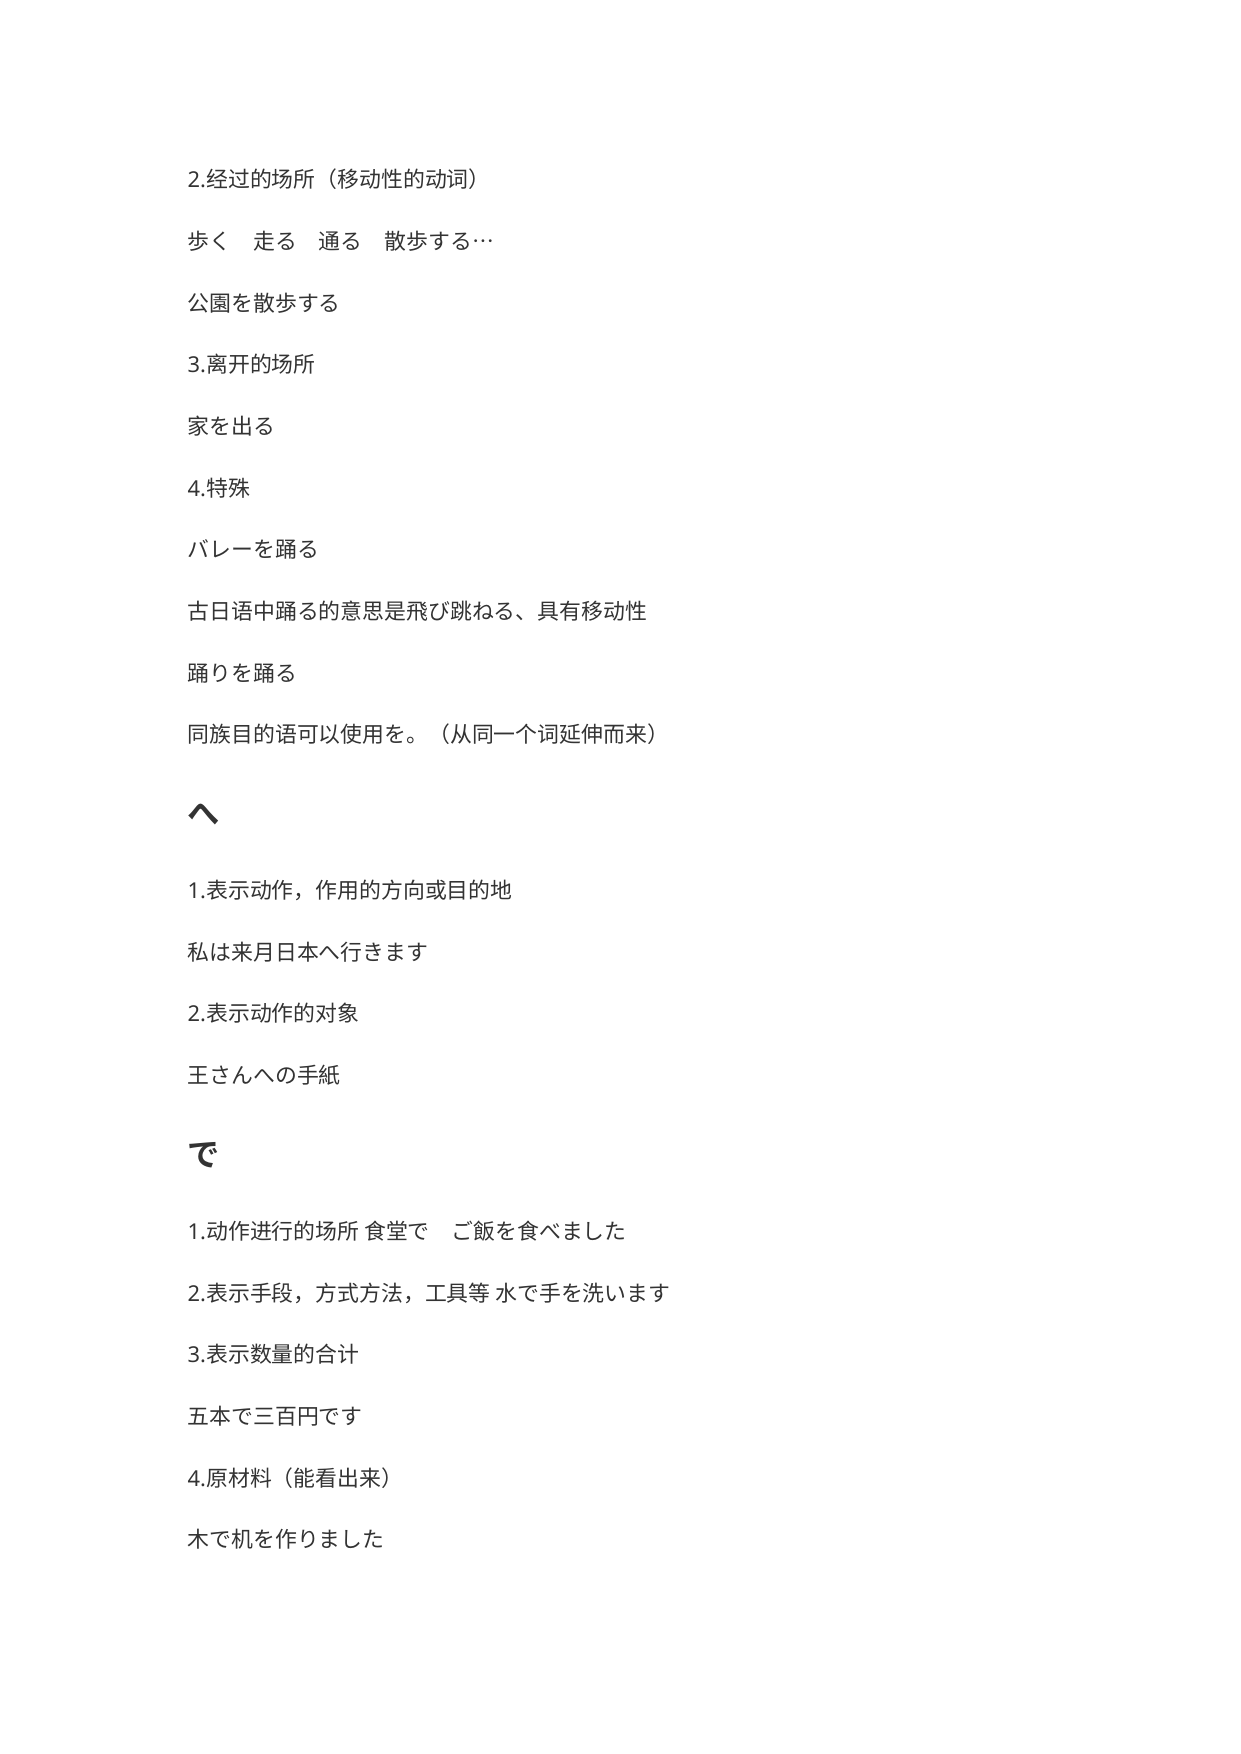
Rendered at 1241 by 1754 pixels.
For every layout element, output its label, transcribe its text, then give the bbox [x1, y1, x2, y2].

text 五本で三百円です [187, 1399, 1053, 1431]
text バレーを踊る [187, 532, 1053, 564]
text 1.动作进行的场所 食堂で ご飯を食べました [187, 1214, 1053, 1246]
text 4.原材料（能看出来） [187, 1460, 1053, 1493]
text 踊りを踊る [187, 655, 1053, 688]
text 4.特殊 [187, 470, 1053, 503]
text 歩く 走る 通る 散歩する… [187, 224, 1053, 256]
text 同族目的语可以使用を。（从同一个词延伸而来） [187, 717, 1053, 749]
text 王さんへの手紙 [187, 1058, 1053, 1090]
text 私は来月日本へ行きます [187, 934, 1053, 967]
text 木で机を作りました [187, 1522, 1053, 1554]
text 3.离开的场所 [187, 347, 1053, 379]
subtitle で [187, 1119, 1053, 1184]
text 公園を散歩する [187, 285, 1053, 318]
text 2.表示动作的对象 [187, 996, 1053, 1029]
text 3.表示数量的合计 [187, 1337, 1053, 1369]
text 家を出る [187, 409, 1053, 441]
text 2.表示手段，方式方法，工具等 水で手を洗います [187, 1275, 1053, 1308]
text 古日语中踊る的意思是飛び跳ねる、具有移动性 [187, 594, 1053, 626]
text 2.经过的场所（移动性的动词） [187, 162, 1053, 194]
subtitle へ [187, 779, 1053, 844]
text 1.表示动作，作用的方向或目的地 [187, 873, 1053, 905]
